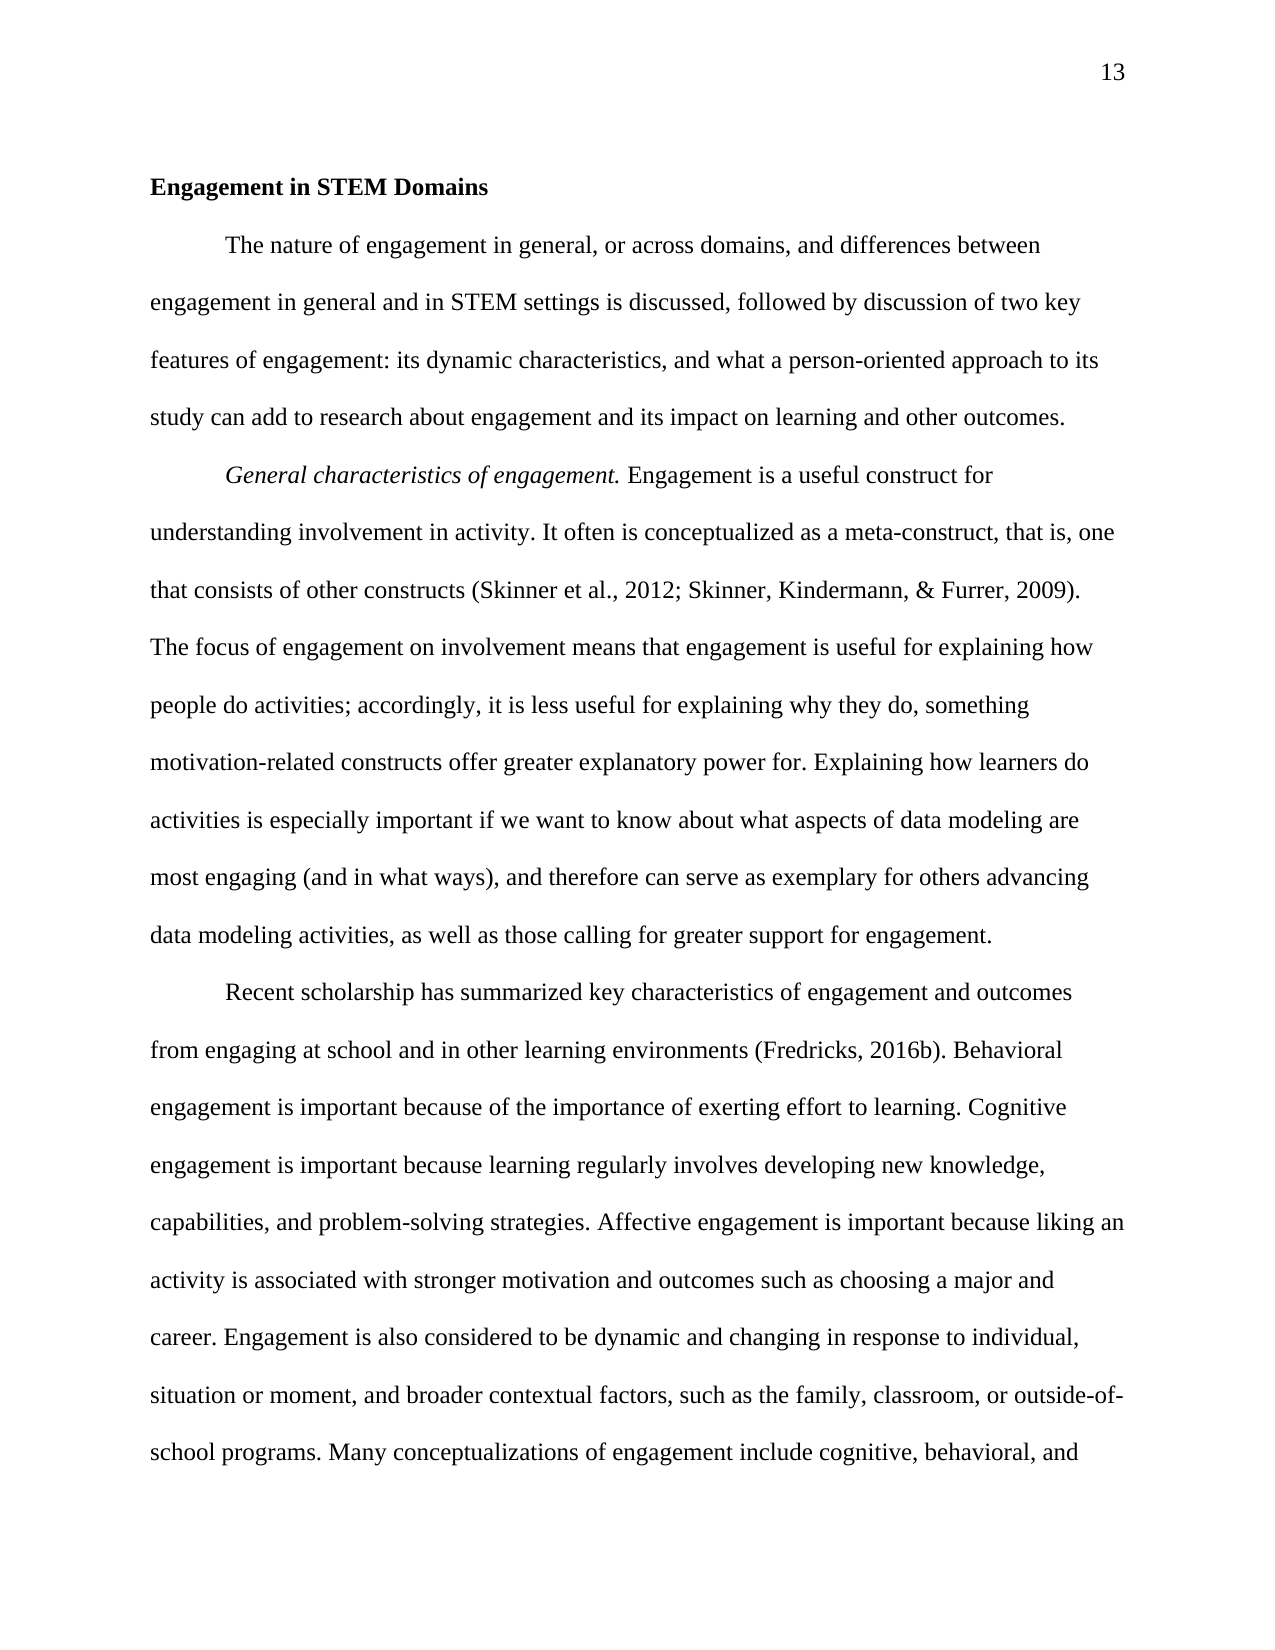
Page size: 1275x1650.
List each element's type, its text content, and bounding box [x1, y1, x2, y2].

text The nature of engagement in general, or across domains, and differences between engagement in general and in STEM settings is discussed, followed by discussion of two key features of engagement: its dynamic characteristics, and what a person-oriented approach to its study can add to research about engagement and its impact on learning and other outcomes. [150, 230, 1125, 431]
text General characteristics of engagement. Engagement is a useful construct for understanding involvement in activity. It often is conceptualized as a meta-construct, that is, one that consists of other constructs (Skinner et al., 2012; Skinner, Kindermann, & Furrer, 2009). The focus of engagement on involvement means that engagement is useful for explaining how people do activities; accordingly, it is less useful for explaining why they do, something motivation-related constructs offer greater explanatory power for. Explaining how learners do activities is especially important if we want to know about what aspects of data modeling are most engaging (and in what ways), and therefore can serve as exemplary for others advancing data modeling activities, as well as those calling for greater support for engagement. [150, 460, 1125, 949]
subtitle Engagement in STEM Domains [150, 172, 1125, 201]
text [150, 977, 1125, 1466]
